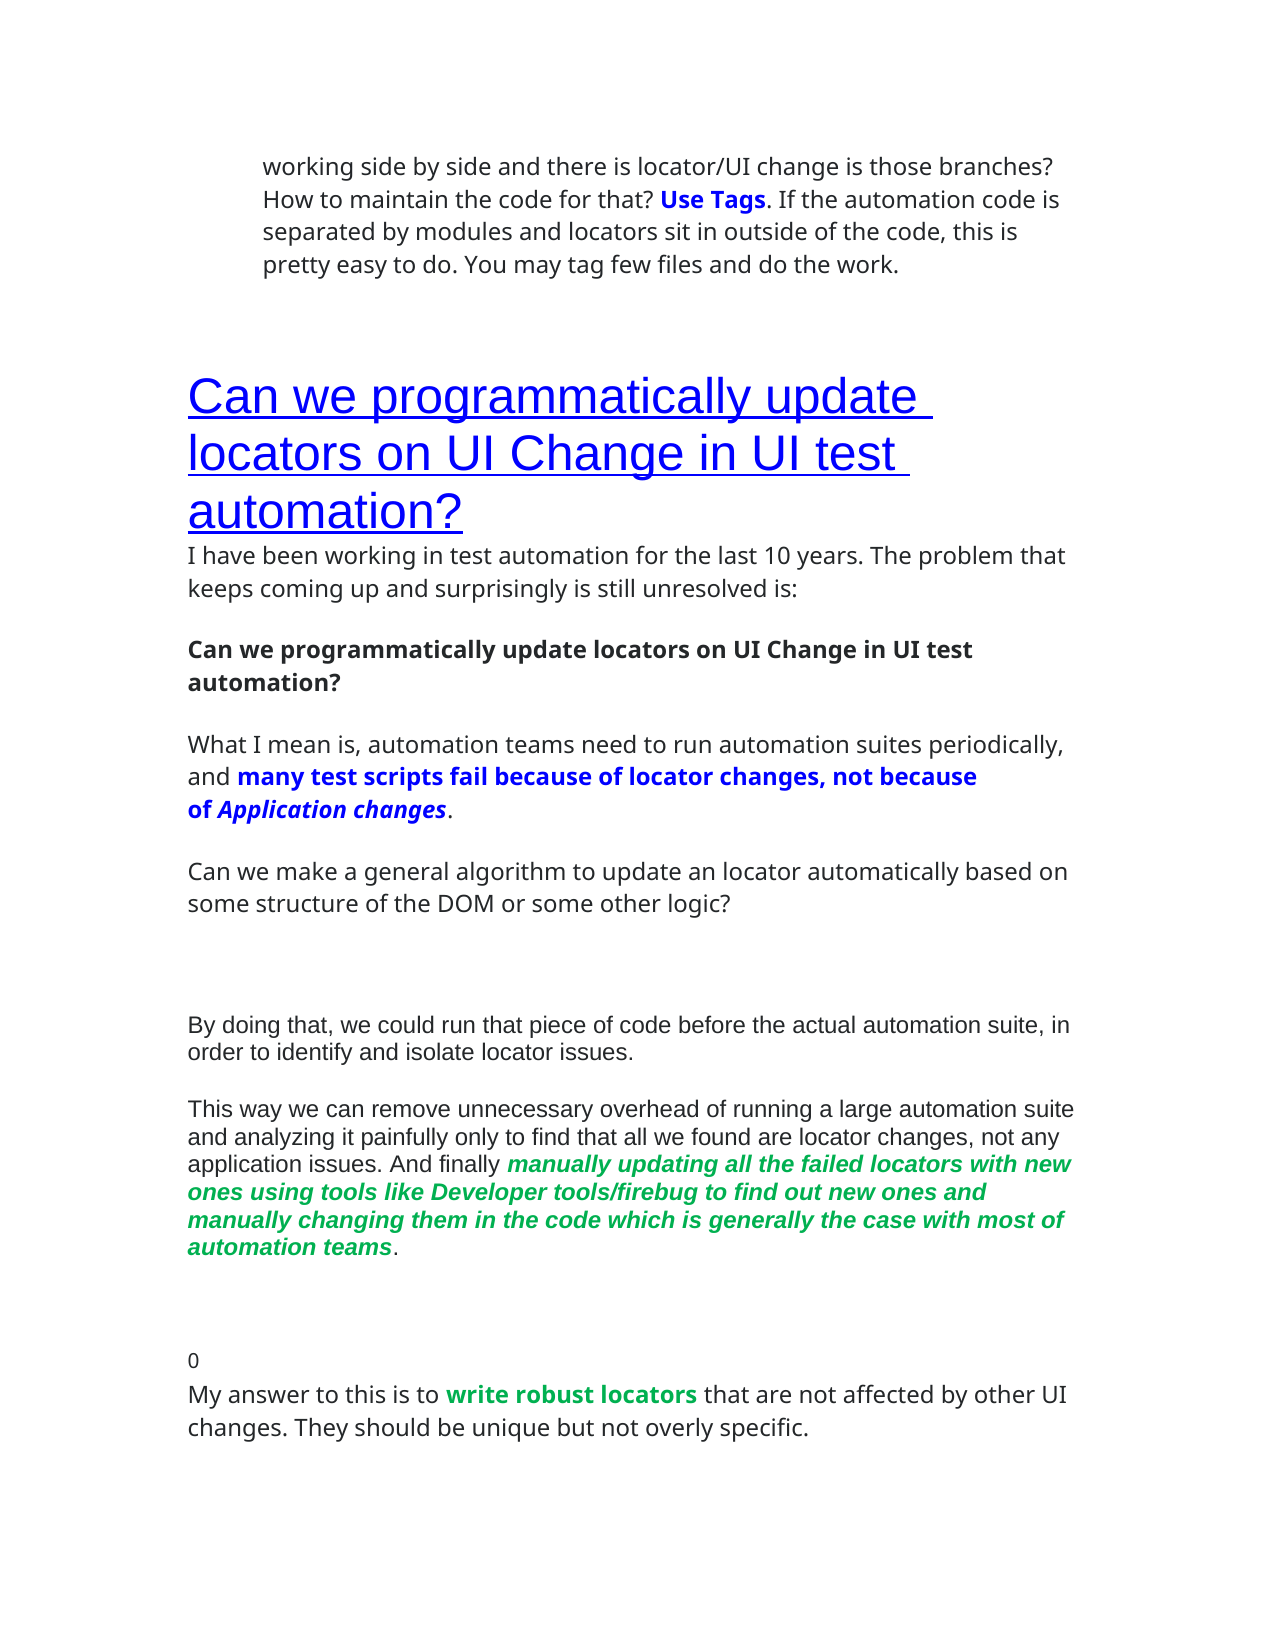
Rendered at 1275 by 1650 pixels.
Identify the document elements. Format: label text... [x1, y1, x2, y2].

text I have been working in test automation for the last 10 years. The problem that keeps coming up and surprisingly is still unresolved is: [187, 539, 1087, 604]
text This way we can remove unnecessary overhead of running a large automation suite and analyzing it painfully only to find that all we found are locator changes, not any application issues. And finally manually updating all the failed locators with new ones using tools like Developer tools/firebug to find out new ones and manually changing them in the code which is generally the case with most of automation teams. [187, 1095, 1087, 1261]
text Can we make a general algorithm to update an locator automatically based on some structure of the DOM or some other logic? [187, 854, 1087, 920]
text By doing that, we could run that piece of code before the actual automation suite, in order to identify and isolate locator issues. [187, 1011, 1087, 1066]
text Can we programmatically update locators on UI Change in UI test automation? [187, 633, 1087, 698]
subtitle Can we programmatically update locators on UI Change in UI test automation? [187, 366, 1087, 539]
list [225, 150, 1087, 280]
text 0 [187, 1347, 1087, 1375]
text What I mean is, automation teams need to run automation suites periodically, and many test scripts fail because of locator changes, not because of Application changes. [187, 728, 1087, 825]
text My answer to this is to write robust locators that are not affected by other UI changes. They should be unique but not overly specific. [187, 1378, 1087, 1443]
